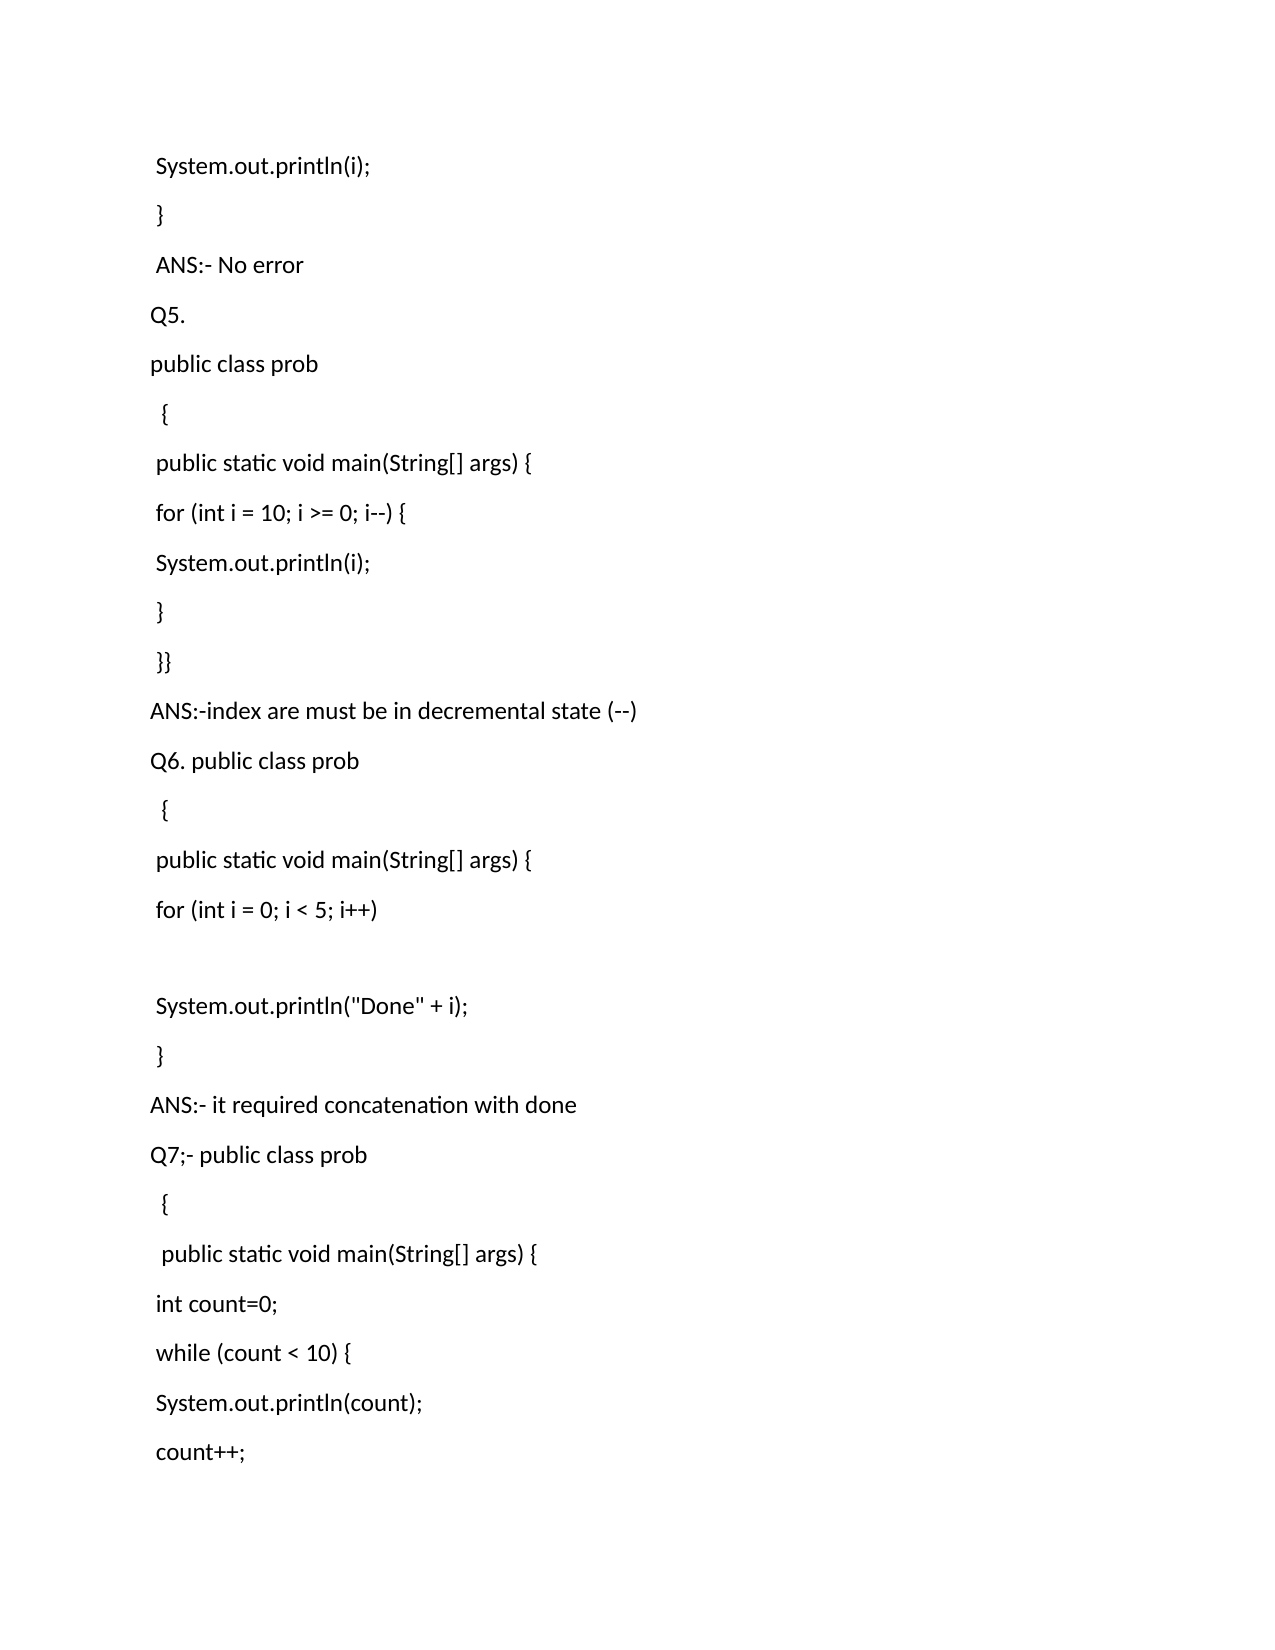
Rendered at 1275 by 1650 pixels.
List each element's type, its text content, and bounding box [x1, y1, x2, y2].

text for (int i = 10; i >= 0; i--) { [150, 497, 1125, 528]
text for (int i = 0; i < 5; i++) [150, 894, 1125, 924]
text System.out.println("Done" + i); [150, 990, 1125, 1021]
text Q7;- public class prob [150, 1139, 1125, 1169]
text ANS:- it required concatenation with done [150, 1089, 1125, 1120]
text }} [150, 646, 1125, 676]
text ANS:- No error [150, 249, 1125, 280]
text { [150, 398, 1125, 428]
text Q5. [150, 299, 1125, 329]
text } [150, 596, 1125, 627]
text { [150, 794, 1125, 825]
text } [150, 1040, 1125, 1070]
text while (count < 10) { [150, 1337, 1125, 1368]
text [150, 447, 1125, 478]
text System.out.println(count); [150, 1387, 1125, 1417]
text count++; [150, 1436, 1125, 1467]
text public static void main(String[] args) { [150, 844, 1125, 875]
text ANS:-index are must be in decremental state (--) [150, 695, 1125, 726]
text { [150, 1188, 1125, 1219]
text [150, 1238, 1125, 1269]
text int count=0; [150, 1288, 1125, 1318]
text public class prob [150, 348, 1125, 379]
text } [150, 199, 1125, 230]
text Q6. public class prob [150, 745, 1125, 776]
text System.out.println(i); [150, 150, 1125, 181]
text System.out.println(i); [150, 547, 1125, 577]
